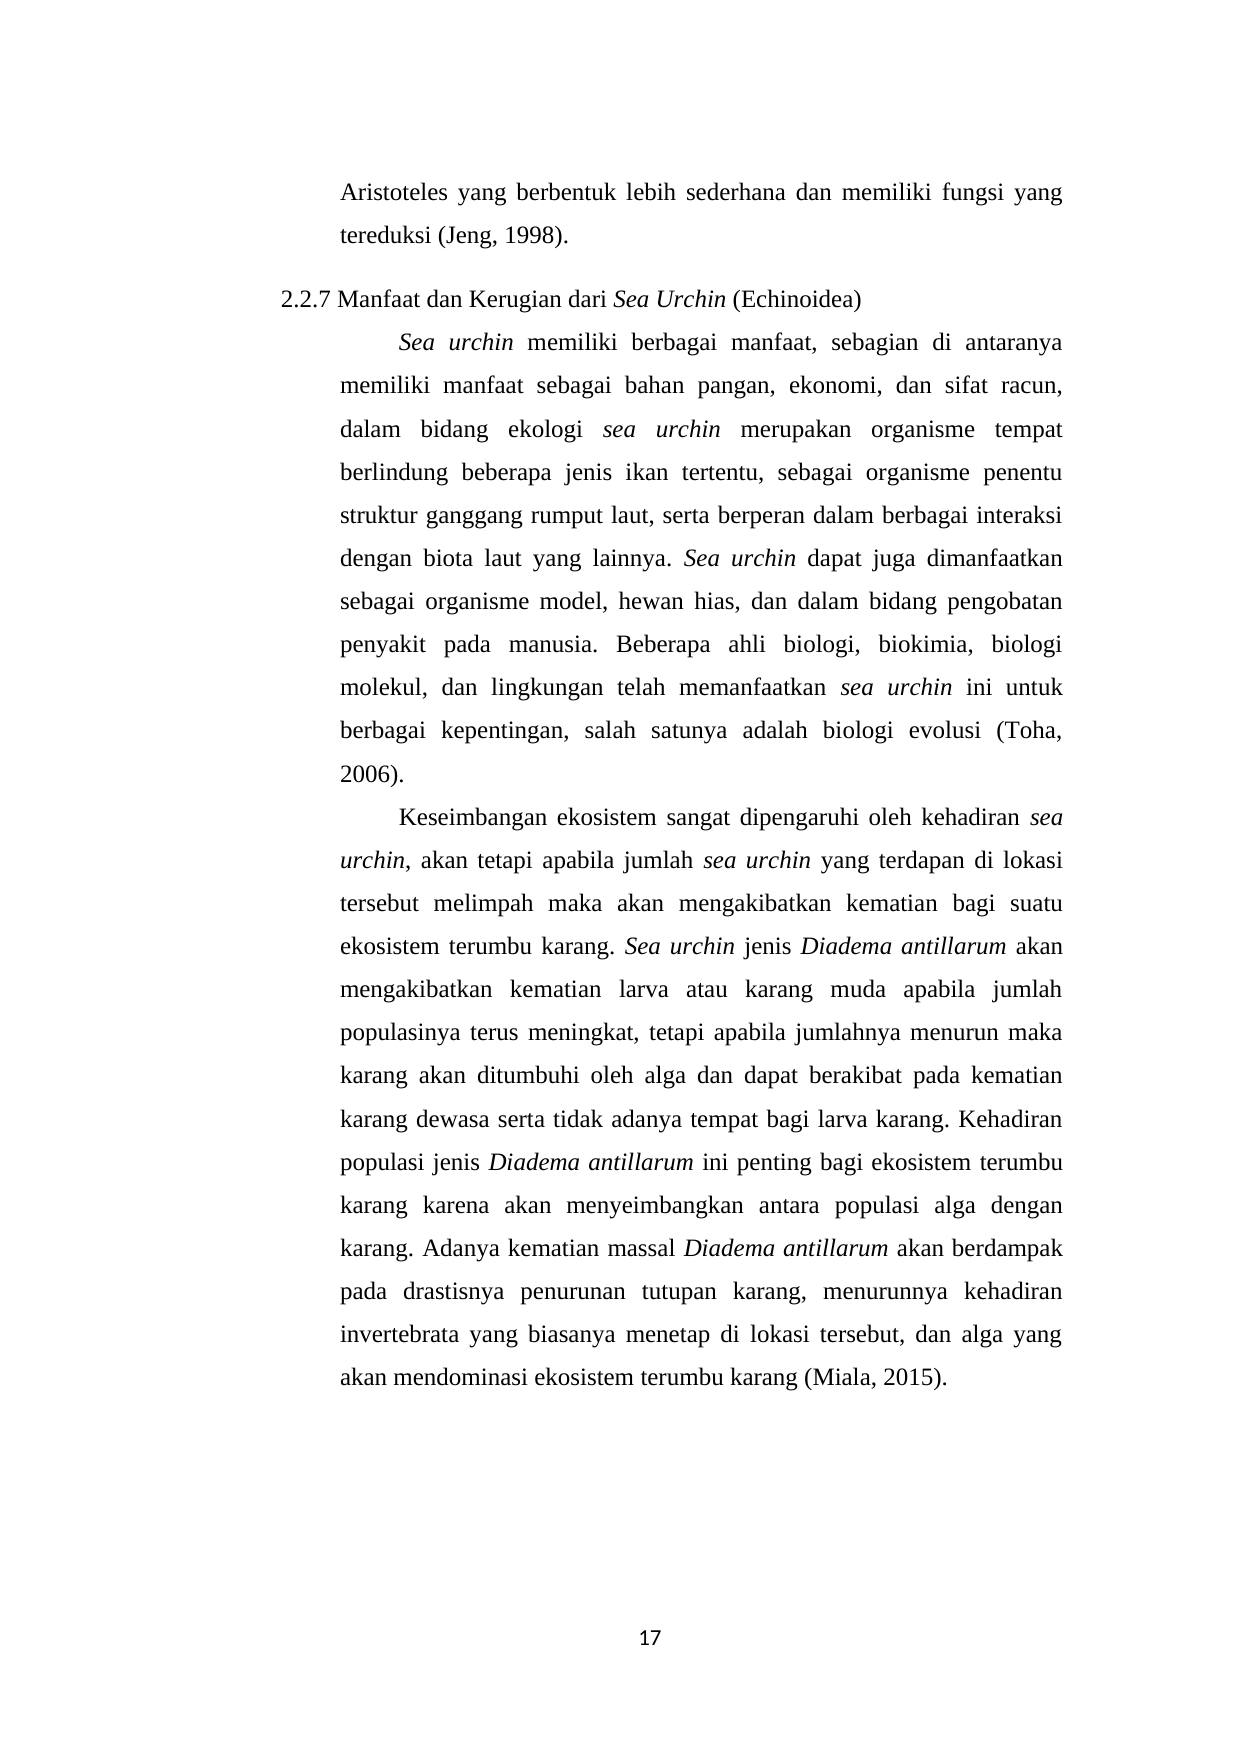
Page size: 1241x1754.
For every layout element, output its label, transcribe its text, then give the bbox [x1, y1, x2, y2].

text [340, 177, 1063, 249]
text Keseimbangan ekosistem sangat dipengaruhi oleh kehadiran sea urchin, akan tetapi apabila jumlah sea urchin yang terdapan di lokasi tersebut melimpah maka akan mengakibatkan kematian bagi suatu ekosistem terumbu karang. Sea urchin jenis Diadema antillarum akan mengakibatkan kematian larva atau karang muda apabila jumlah populasinya terus meningkat, tetapi apabila jumlahnya menurun maka karang akan ditumbuhi oleh alga dan dapat berakibat pada kematian karang dewasa serta tidak adanya tempat bagi larva karang. Kehadiran populasi jenis Diadema antillarum ini penting bagi ekosistem terumbu karang karena akan menyeimbangkan antara populasi alga dengan karang. Adanya kematian massal Diadema antillarum akan berdampak pada drastisnya penurunan tutupan karang, menurunnya kehadiran invertebrata yang biasanya menetap di lokasi tersebut, dan alga yang akan mendominasi ekosistem terumbu karang (Miala, 2015). [340, 802, 1063, 1391]
text Sea urchin memiliki berbagai manfaat, sebagian di antaranya memiliki manfaat sebagai bahan pangan, ekonomi, dan sifat racun, dalam bidang ekologi sea urchin merupakan organisme tempat berlindung beberapa jenis ikan tertentu, sebagai organisme penentu struktur ganggang rumput laut, serta berperan dalam berbagai interaksi dengan biota laut yang lainnya. Sea urchin dapat juga dimanfaatkan sebagai organisme model, hewan hias, dan dalam bidang pengobatan penyakit pada manusia. Beberapa ahli biologi, biokimia, biologi molekul, dan lingkungan telah memanfaatkan sea urchin ini untuk berbagai kepentingan, salah satunya adalah biologi evolusi (Toha, 2006). [340, 327, 1063, 787]
subtitle 2.2.7 Manfaat dan Kerugian dari Sea Urchin (Echinoidea) [281, 284, 1063, 313]
